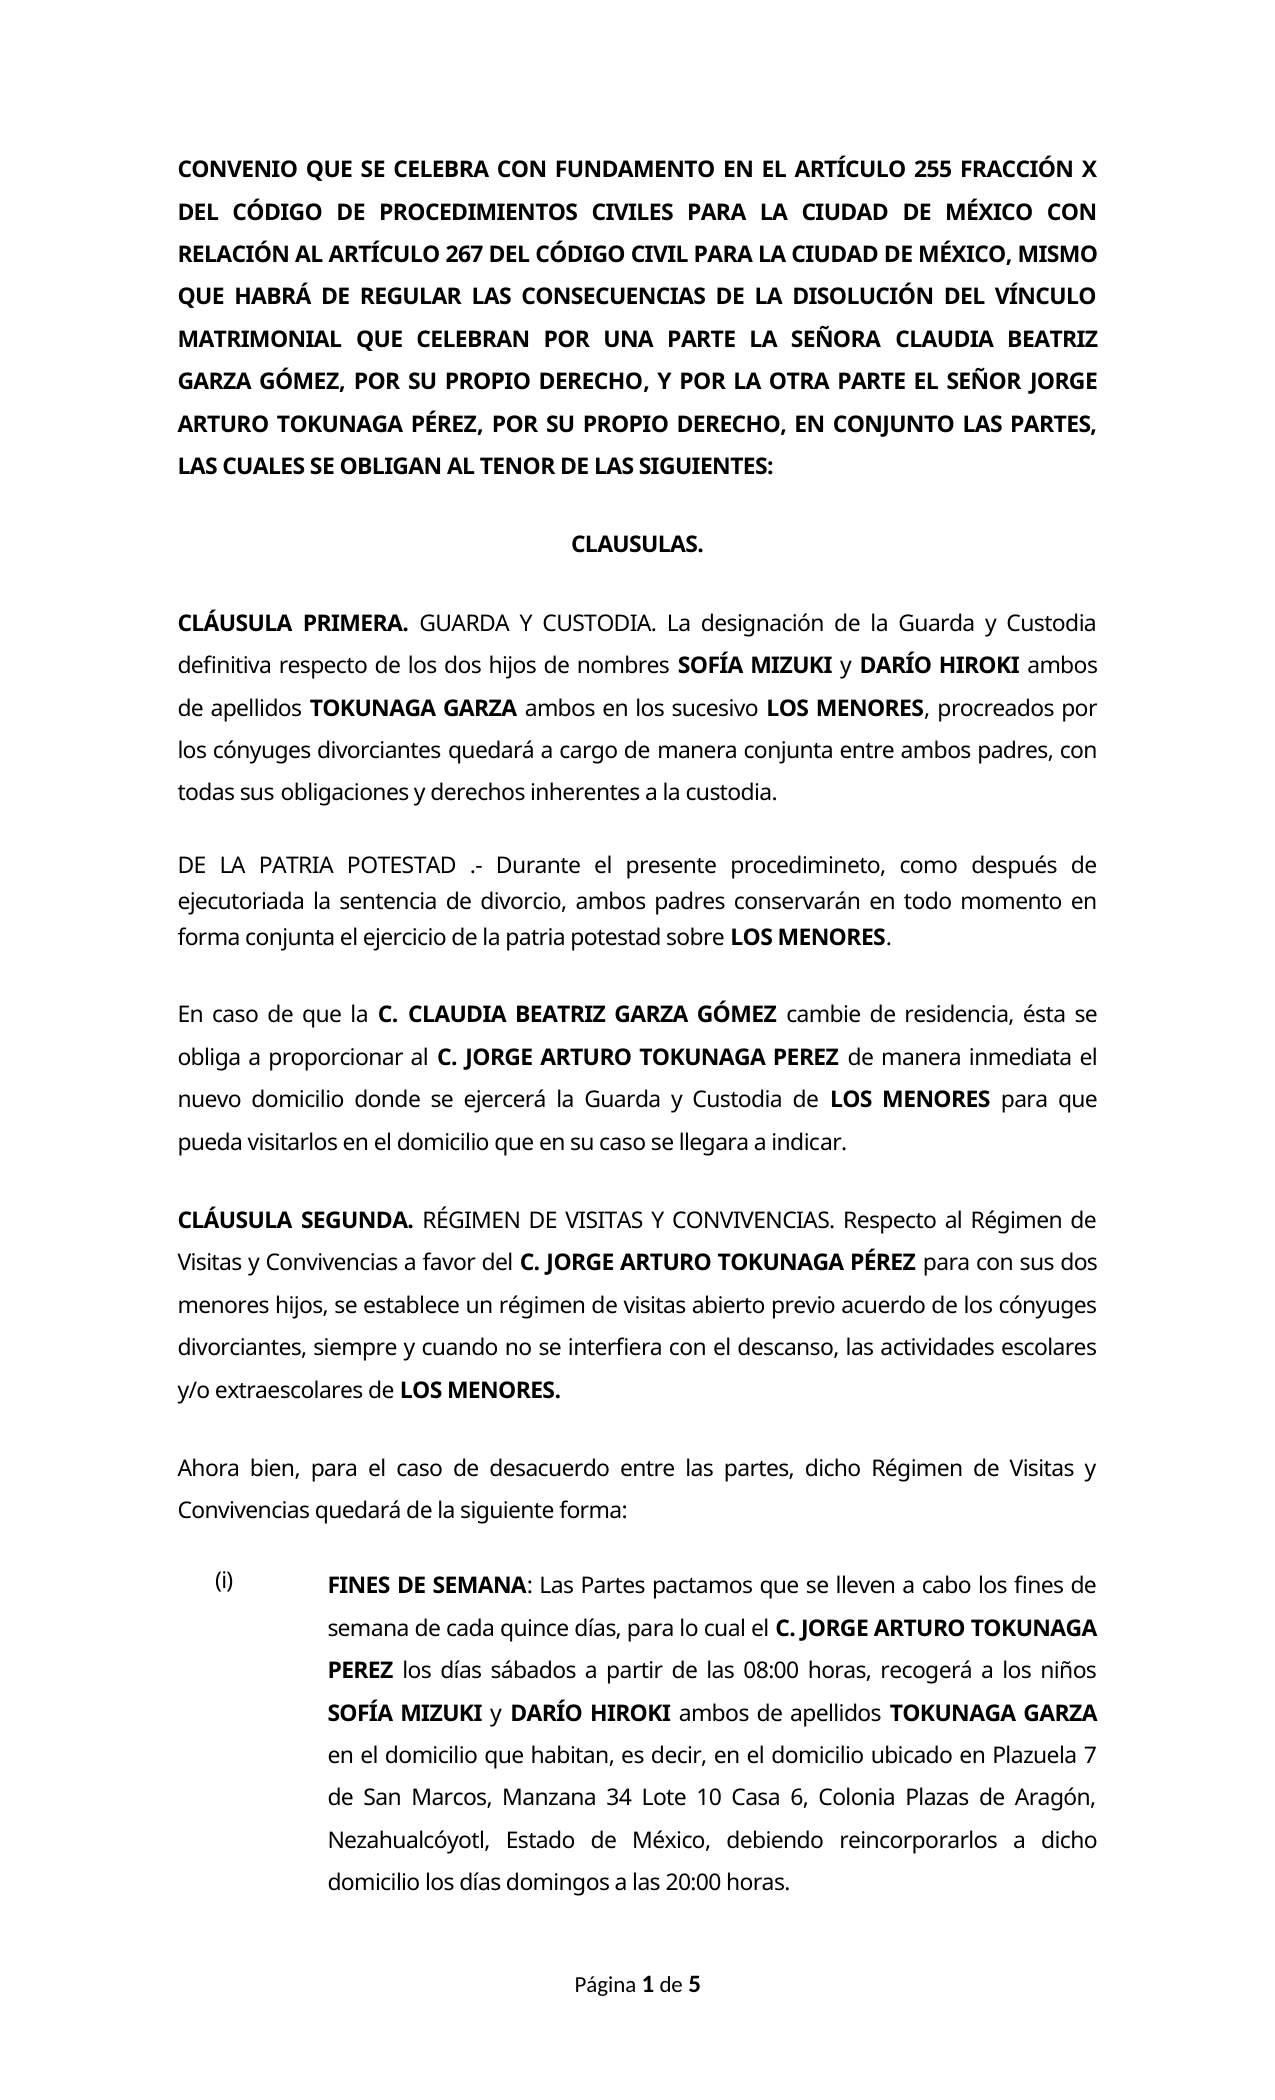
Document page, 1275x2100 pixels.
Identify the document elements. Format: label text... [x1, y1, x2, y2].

list FINES DE SEMANA: Las Partes pactamos que se lleven a cabo los fines de semana de cada quince días, para lo cual el C. JORGE ARTURO TOKUNAGA PEREZ los días sábados a partir de las 08:00 horas, recogerá a los niños SOFÍA MIZUKI y DARÍO HIROKI ambos de apellidos TOKUNAGA GARZA en el domicilio que habitan, es decir, en el domicilio ubicado en Plazuela 7 de San Marcos, Manzana 34 Lote 10 Casa 6, Colonia Plazas de Aragón, Nezahualcóyotl, Estado de México, debiendo reincorporarlos a dicho domicilio los días domingos a las 20:00 horas. [215, 1564, 1098, 1897]
text CLÁUSULA SEGUNDA. RÉGIMEN DE VISITAS Y CONVIVENCIAS. Respecto al Régimen de Visitas y Convivencias a favor del C. JORGE ARTURO TOKUNAGA PÉREZ para con sus dos menores hijos, se establece un régimen de visitas abierto previo acuerdo de los cónyuges divorciantes, siempre y cuando no se interfiera con el descanso, las actividades escolares y/o extraescolares de LOS MENORES. [177, 1198, 1098, 1405]
text CLAUSULAS. [177, 523, 1098, 560]
text CONVENIO QUE SE CELEBRA CON FUNDAMENTO EN EL ARTÍCULO 255 FRACCIÓN X DEL CÓDIGO DE PROCEDIMIENTOS CIVILES PARA LA CIUDAD DE MÉXICO CON RELACIÓN AL ARTÍCULO 267 DEL CÓDIGO CIVIL PARA LA CIUDAD DE MÉXICO, MISMO QUE HABRÁ DE REGULAR LAS CONSECUENCIAS DE LA DISOLUCIÓN DEL VÍNCULO MATRIMONIAL QUE CELEBRAN POR UNA PARTE LA SEÑORA CLAUDIA BEATRIZ GARZA GÓMEZ, POR SU PROPIO DERECHO, Y POR LA OTRA PARTE EL SEÑOR JORGE ARTURO TOKUNAGA PÉREZ, POR SU PROPIO DERECHO, EN CONJUNTO LAS PARTES, LAS CUALES SE OBLIGAN AL TENOR DE LAS SIGUIENTES: [177, 148, 1098, 481]
text Ahora bien, para el caso de desacuerdo entre las partes, dicho Régimen de Visitas y Convivencias quedará de la siguiente forma: [177, 1446, 1098, 1526]
text DE LA PATRIA POTESTAD .- Durante el presente procedimineto, como después de ejecutoriada la sentencia de divorcio, ambos padres conservarán en todo momento en forma conjunta el ejercicio de la patria potestad sobre LOS MENORES. [177, 849, 1098, 952]
text En caso de que la C. CLAUDIA BEATRIZ GARZA GÓMEZ cambie de residencia, ésta se obliga a proporcionar al C. JORGE ARTURO TOKUNAGA PEREZ de manera inmediata el nuevo domicilio donde se ejercerá la Guarda y Custodia de LOS MENORES para que pueda visitarlos en el domicilio que en su caso se llegara a indicar. [177, 993, 1098, 1157]
text CLÁUSULA PRIMERA. GUARDA Y CUSTODIA. La designación de la Guarda y Custodia definitiva respecto de los dos hijos de nombres SOFÍA MIZUKI y DARÍO HIROKI ambos de apellidos TOKUNAGA GARZA ambos en los sucesivo LOS MENORES, procreados por los cónyuges divorciantes quedará a cargo de manera conjunta entre ambos padres, con todas sus obligaciones y derechos inherentes a la custodia. [177, 601, 1098, 808]
